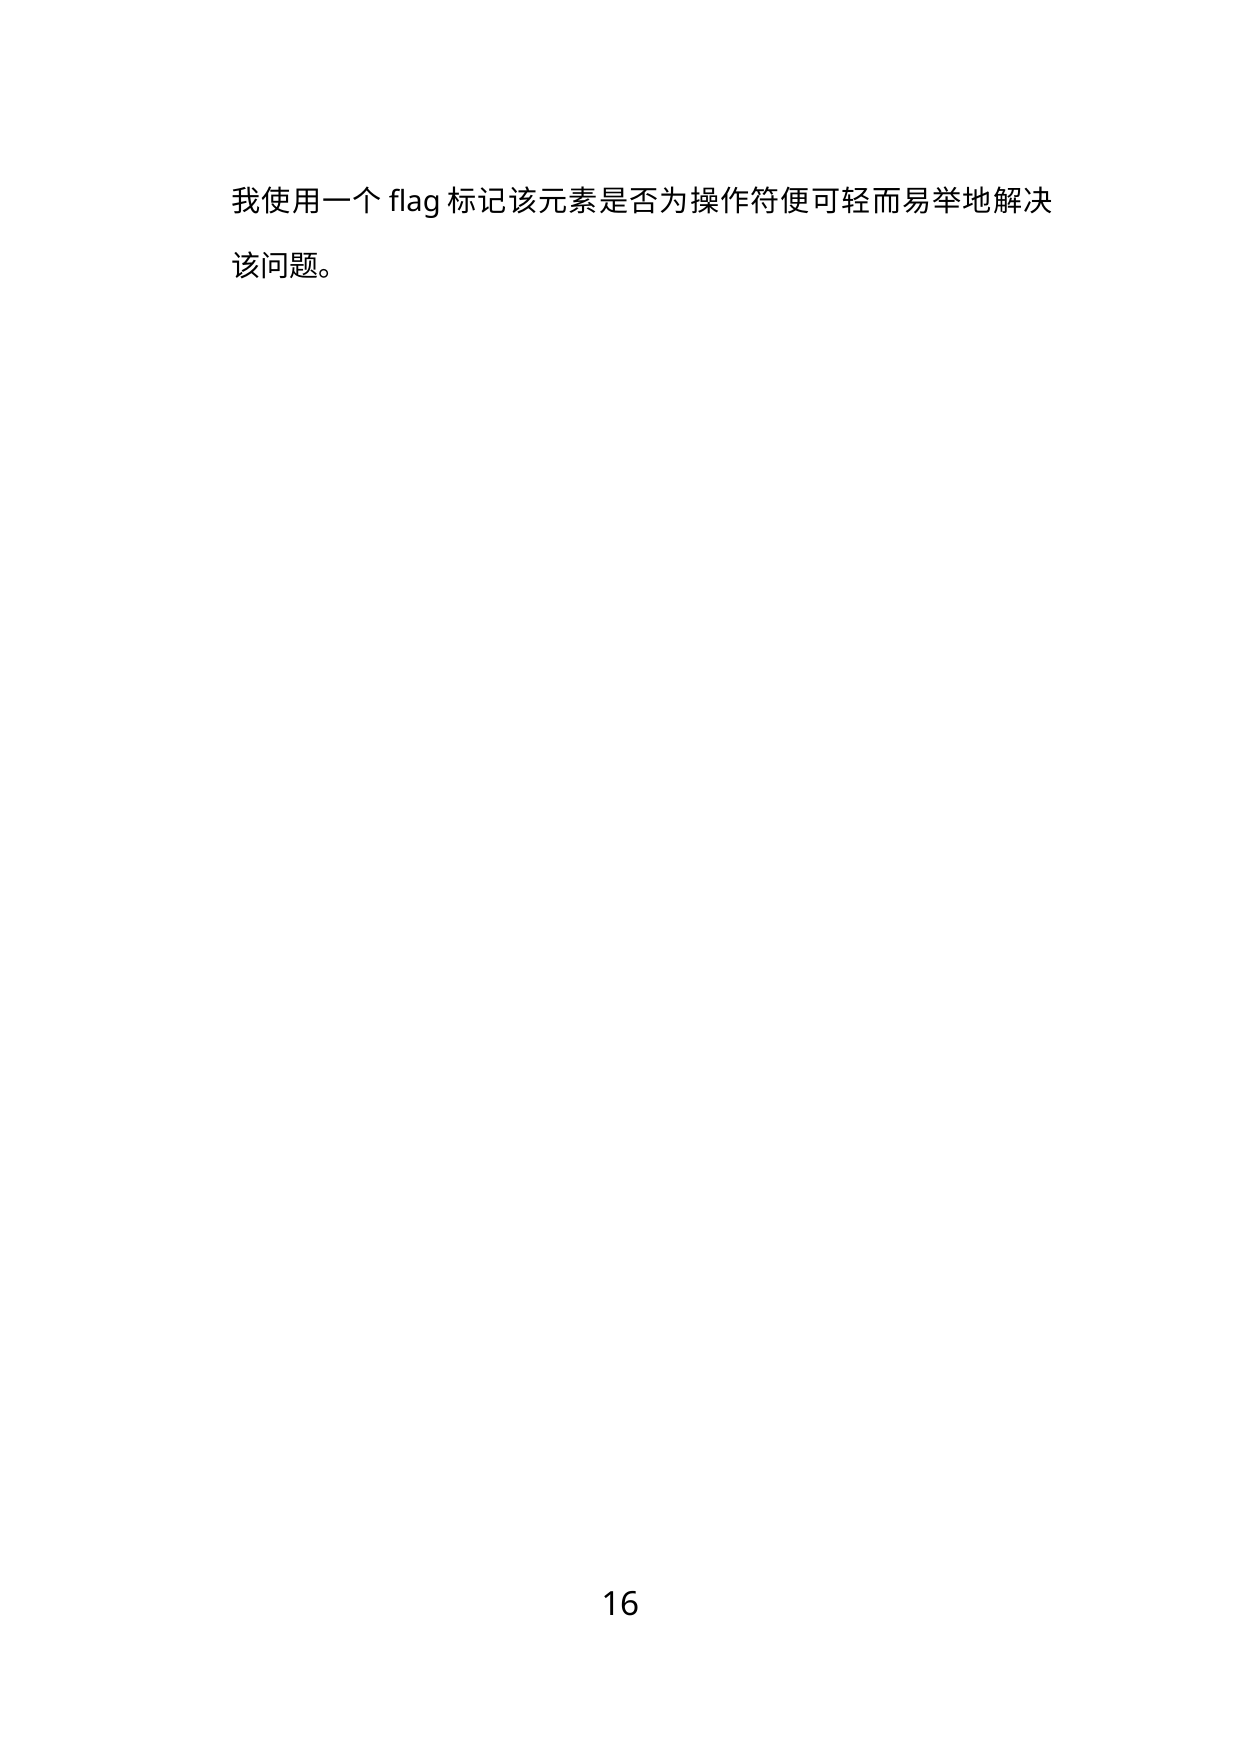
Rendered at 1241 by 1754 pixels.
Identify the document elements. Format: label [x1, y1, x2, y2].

text [231, 166, 1053, 296]
